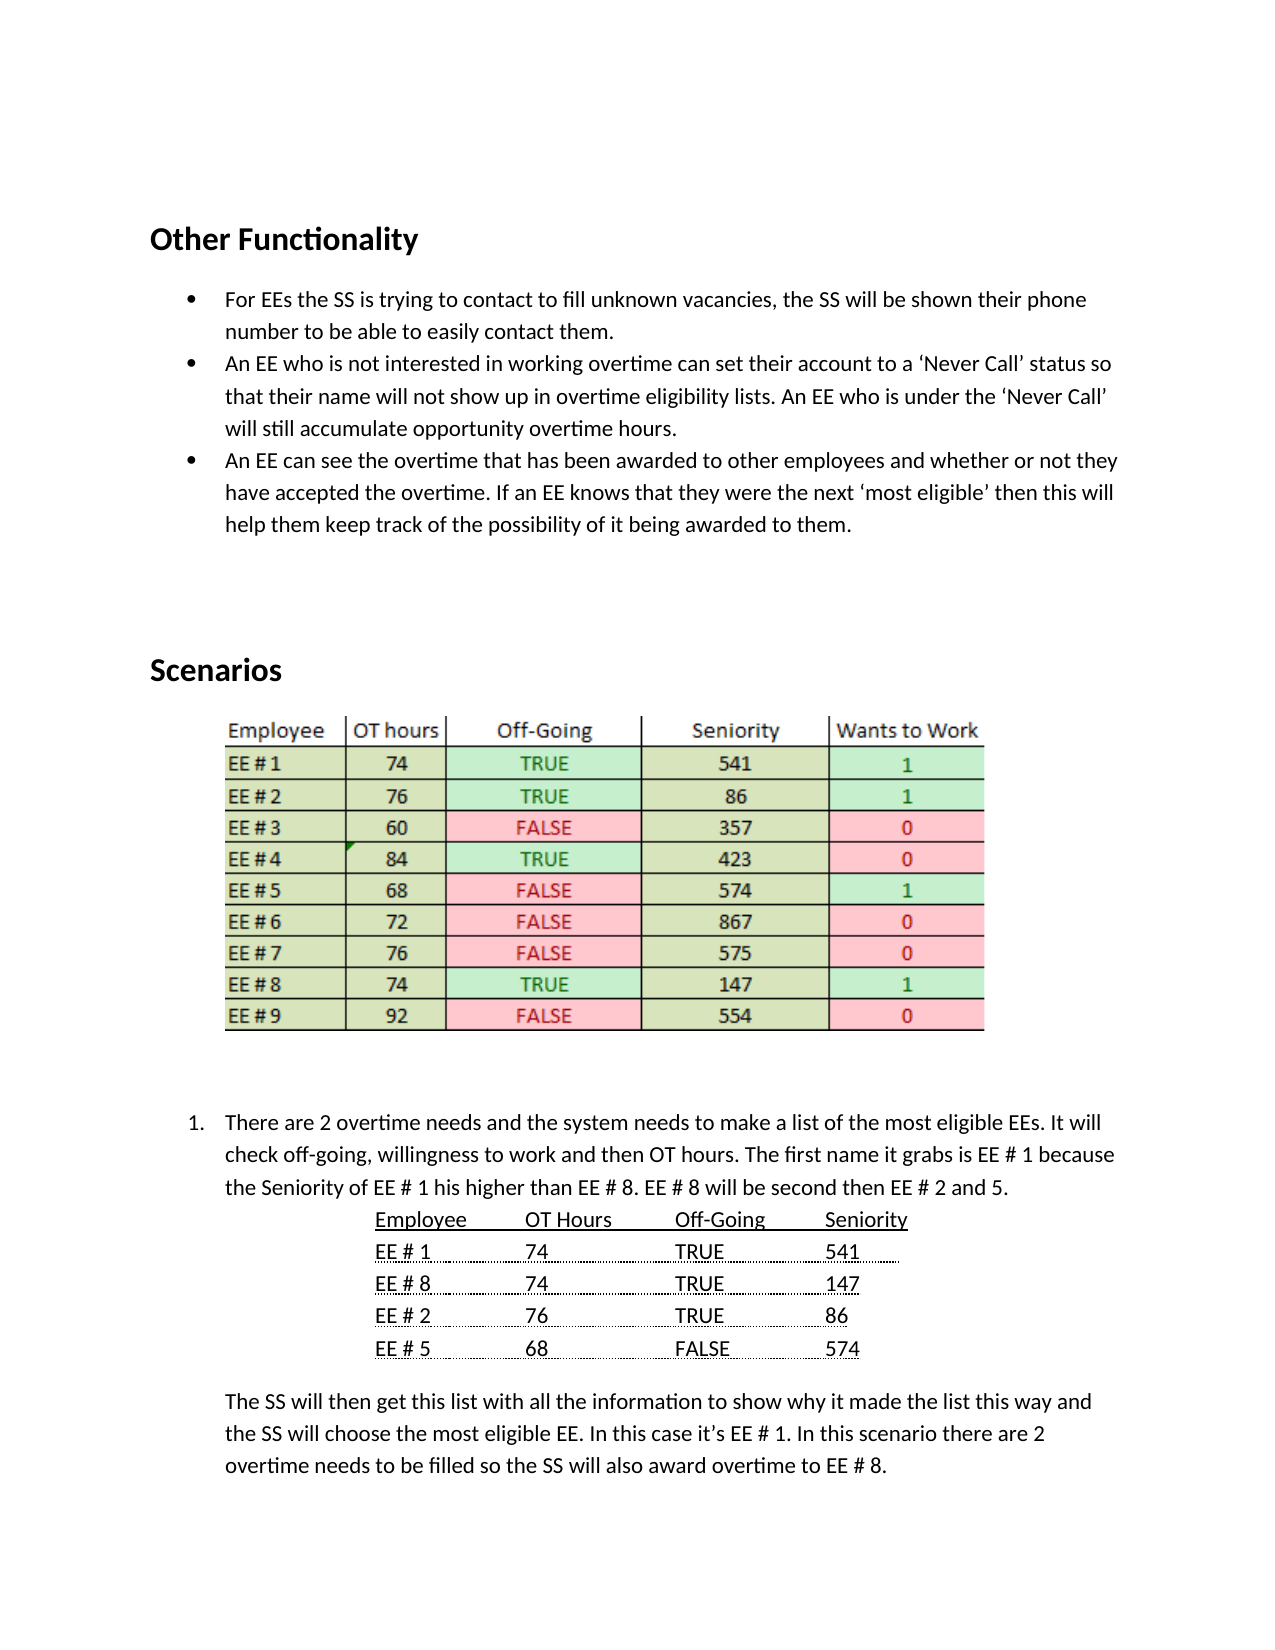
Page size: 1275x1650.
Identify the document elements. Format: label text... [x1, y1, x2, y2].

picture [225, 716, 985, 1031]
text Scenarios [150, 649, 1125, 689]
list An EE can see the overtime that has been awarded to other employees and whether or not they have accepted the overtime. If an EE knows that they were the next ‘most eligible’ then this will help them keep track of the possibility of it being awarded to them. [187, 446, 1125, 538]
text Other Functionality [150, 218, 1125, 258]
text The SS will then get this list with all the information to show why it made the list this way and the SS will choose the most eligible EE. In this case it’s EE # 1. In this scenario there are 2 overtime needs to be filled so the SS will also award overtime to EE # 8. [225, 1387, 1125, 1479]
list There are 2 overtime needs and the system needs to make a list of the most eligible EEs. It will check off-going, willingness to work and then OT hours. The first name it grabs is EE # 1 because the Seniority of EE # 1 his higher than EE # 8. EE # 8 will be second then EE # 2 and 5. [187, 1108, 1125, 1201]
list EE # 5 68 FALSE 574 [300, 1334, 1125, 1362]
list EE # 2 76 TRUE 86 [300, 1302, 1125, 1329]
list EE # 1 74 TRUE 541 [300, 1237, 1125, 1265]
list Employee OT Hours Off-Going Seniority [300, 1205, 1125, 1233]
list An EE who is not interested in working overtime can set their account to a ‘Never Call’ status so that their name will not show up in overtime eligibility lists. An EE who is under the ‘Never Call’ will still accumulate opportunity overtime hours. [187, 349, 1125, 442]
list EE # 8 74 TRUE 147 [300, 1269, 1125, 1297]
list For EEs the SS is trying to contact to fill unknown vacancies, the SS will be shown their phone number to be able to easily contact them. [187, 285, 1125, 345]
